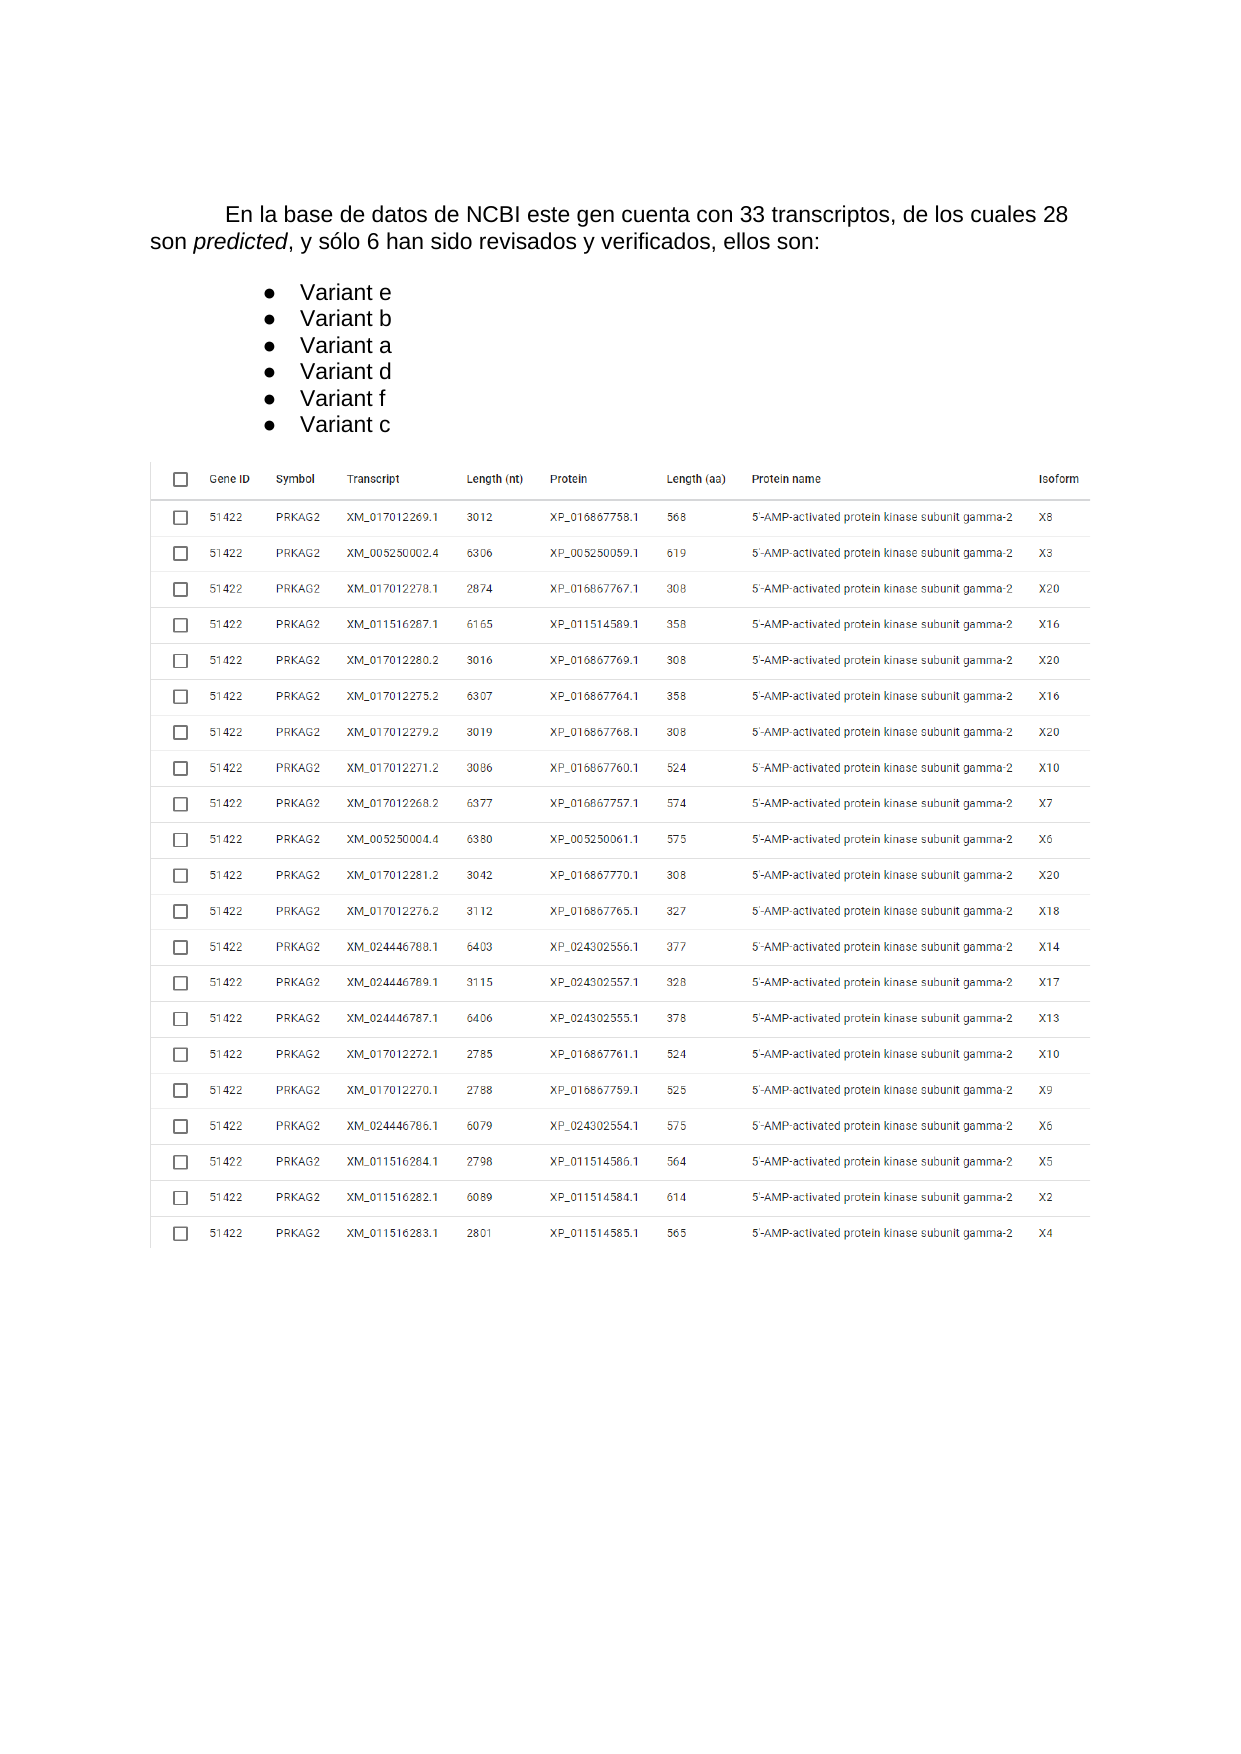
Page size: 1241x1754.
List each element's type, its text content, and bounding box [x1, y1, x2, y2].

list Variant e [262, 279, 1090, 305]
text En la base de datos de NCBI este gen cuenta con 33 transcriptos, de los cuales 28 son predicted, y sólo 6 han sido revisados y verificados, ellos son: [150, 201, 1090, 254]
list Variant d [262, 358, 1090, 384]
list Variant f [262, 384, 1090, 411]
list Variant a [262, 332, 1090, 358]
list Variant c [262, 411, 1090, 437]
list Variant b [262, 305, 1090, 332]
picture [150, 462, 1091, 1248]
